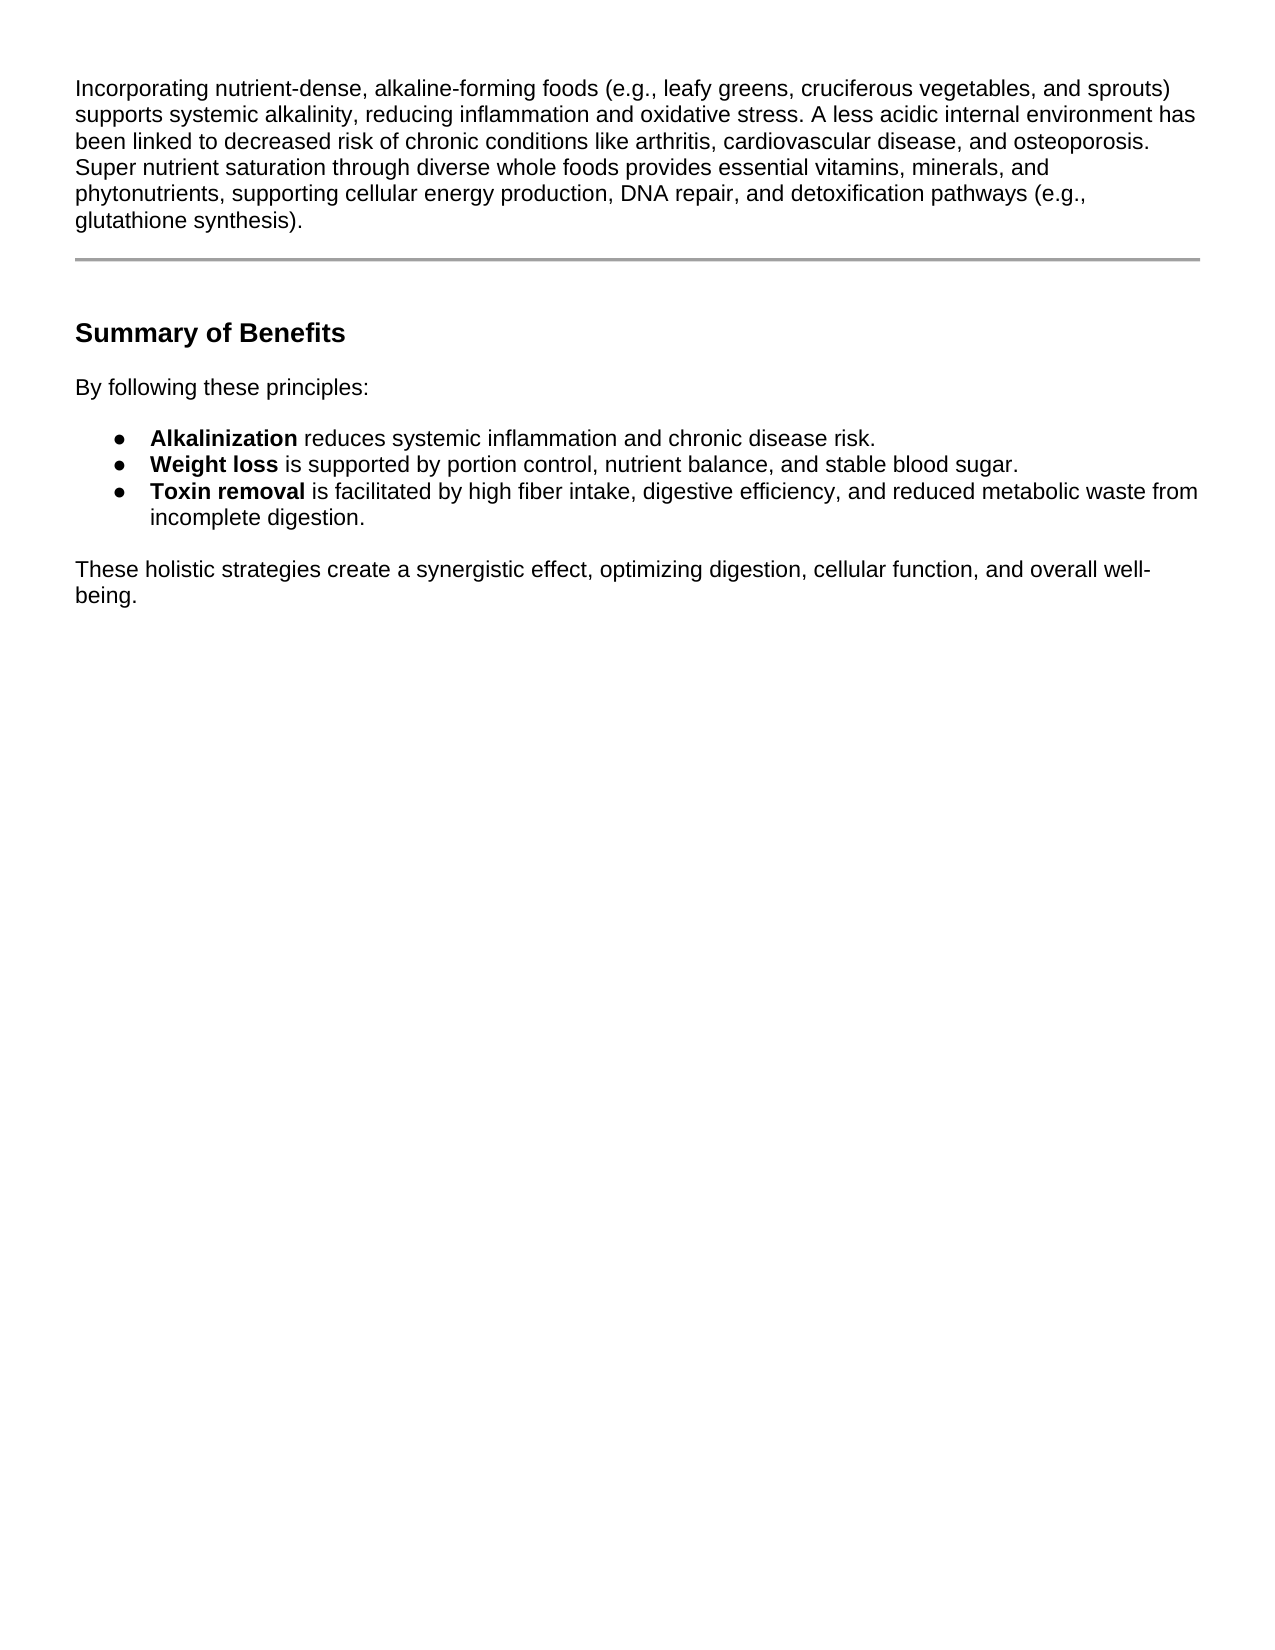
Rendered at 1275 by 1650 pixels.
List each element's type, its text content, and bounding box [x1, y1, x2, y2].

subtitle Summary of Benefits [75, 317, 1200, 349]
text Incorporating nutrient-dense, alkaline-forming foods (e.g., leafy greens, cruciferous vegetables, and sprouts) supports systemic alkalinity, reducing inflammation and oxidative stress. A less acidic internal environment has been linked to decreased risk of chronic conditions like arthritis, cardiovascular disease, and osteoporosis. Super nutrient saturation through diverse whole foods provides essential vitamins, minerals, and phytonutrients, supporting cellular energy production, DNA repair, and detoxification pathways (e.g., glutathione synthesis). [75, 75, 1200, 233]
text By following these principles: [75, 374, 1200, 400]
list Weight loss is supported by portion control, nutrient balance, and stable blood sugar. [112, 451, 1200, 478]
list Alkalinization reduces systemic inflammation and chronic disease risk. [112, 425, 1200, 451]
text These holistic strategies create a synergistic effect, optimizing digestion, cellular function, and overall well-being. [75, 556, 1200, 608]
list Toxin removal is facilitated by high fiber intake, digestive efficiency, and reduced metabolic waste from incomplete digestion. [112, 478, 1200, 531]
